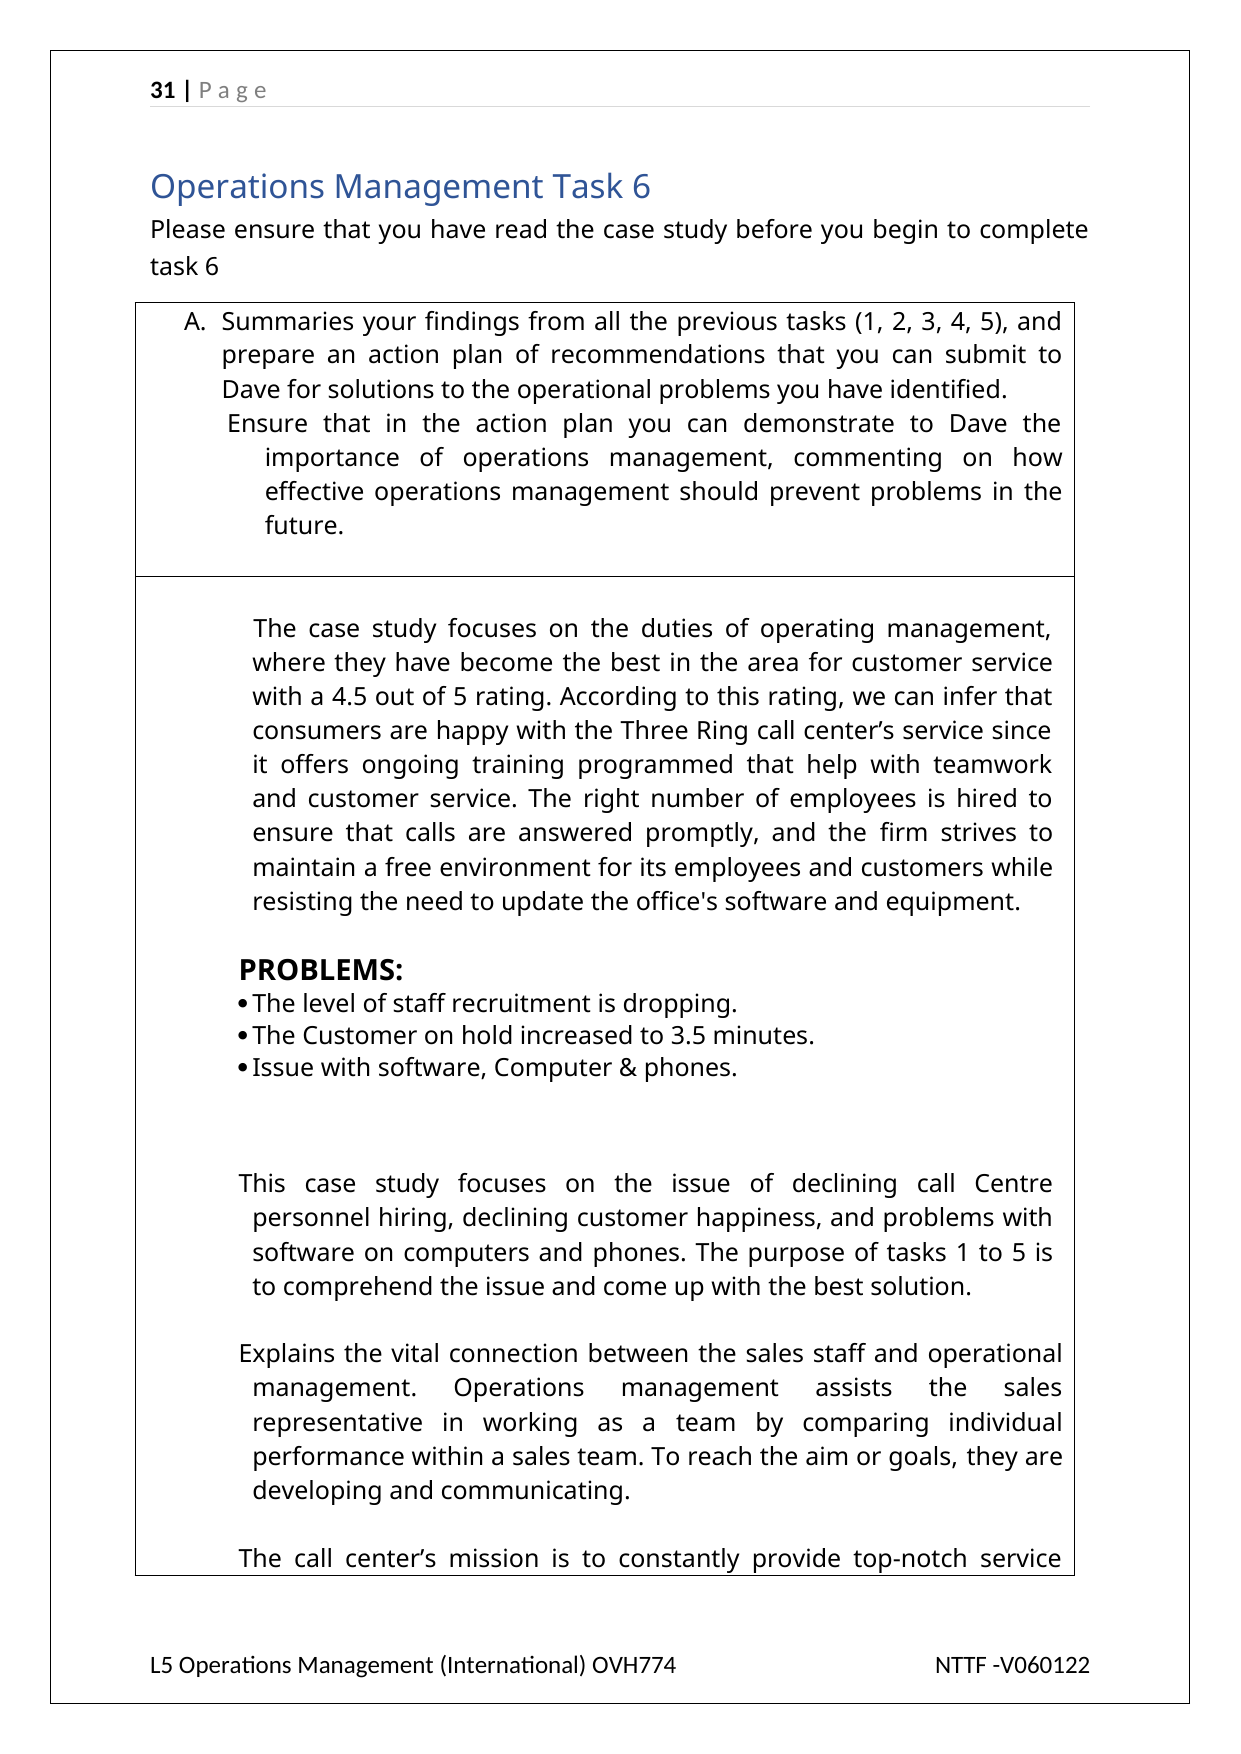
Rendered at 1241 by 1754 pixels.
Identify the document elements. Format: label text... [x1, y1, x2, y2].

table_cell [136, 577, 1074, 1574]
subtitle Operations Management Task 6 [150, 163, 1090, 208]
table_header Summaries your findings from all the previous tasks (1, 2, 3, 4, 5), and prepare an action plan of recommendations that you can submit to Dave for solutions to the operational problems you have identified. Ensure that in the action plan you can demonstrate to Dave the importance of operations management, commenting on how effective operations management should prevent problems in the future. [136, 303, 1074, 576]
text Please ensure that you have read the case study before you begin to complete task 6 [150, 212, 1090, 283]
